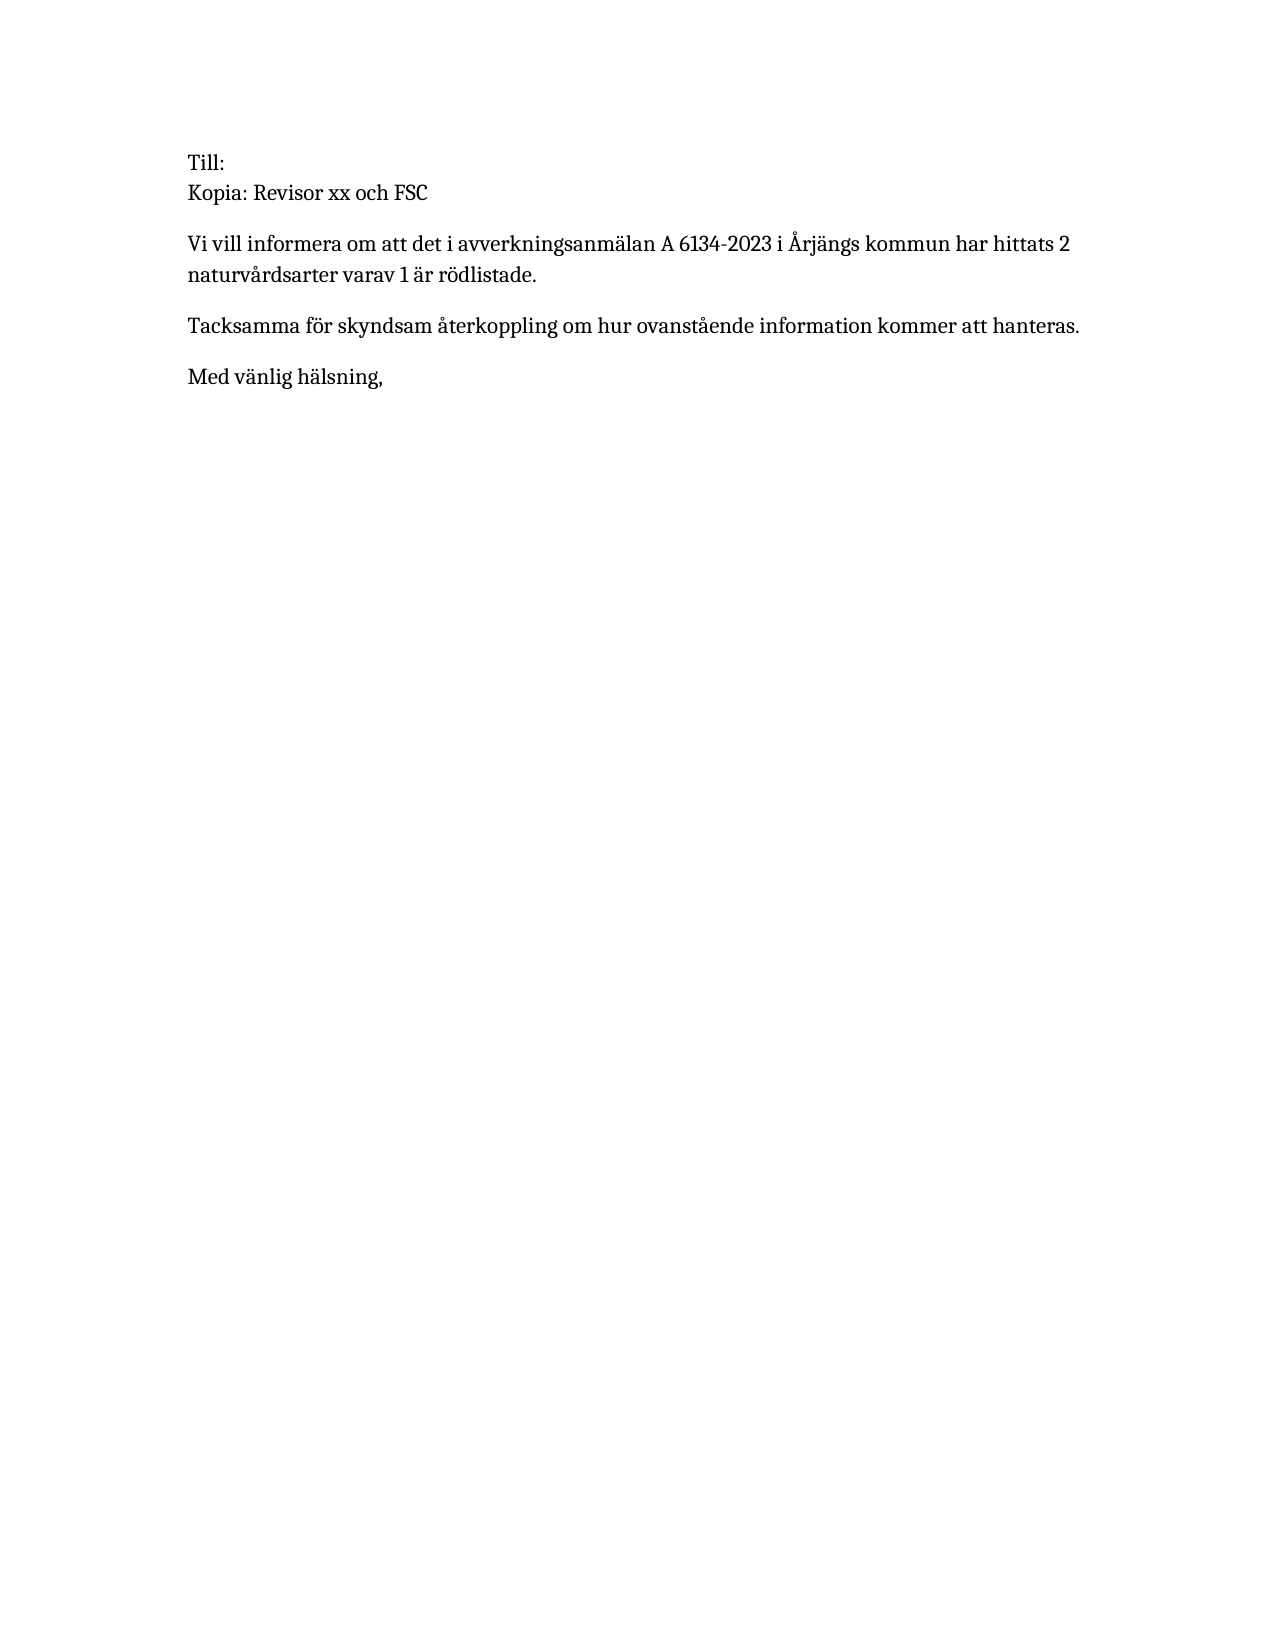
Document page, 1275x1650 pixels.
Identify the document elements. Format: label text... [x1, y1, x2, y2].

text Tacksamma för skyndsam återkoppling om hur ovanstående information kommer att hanteras. [187, 312, 1087, 339]
text Till: Kopia: Revisor xx och FSC [187, 150, 1087, 207]
text Vi vill informera om att det i avverkningsanmälan A 6134-2023 i Årjängs kommun har hittats 2 naturvårdsarter varav 1 är rödlistade. [187, 231, 1087, 288]
text Med vänlig hälsning, [187, 363, 1087, 420]
